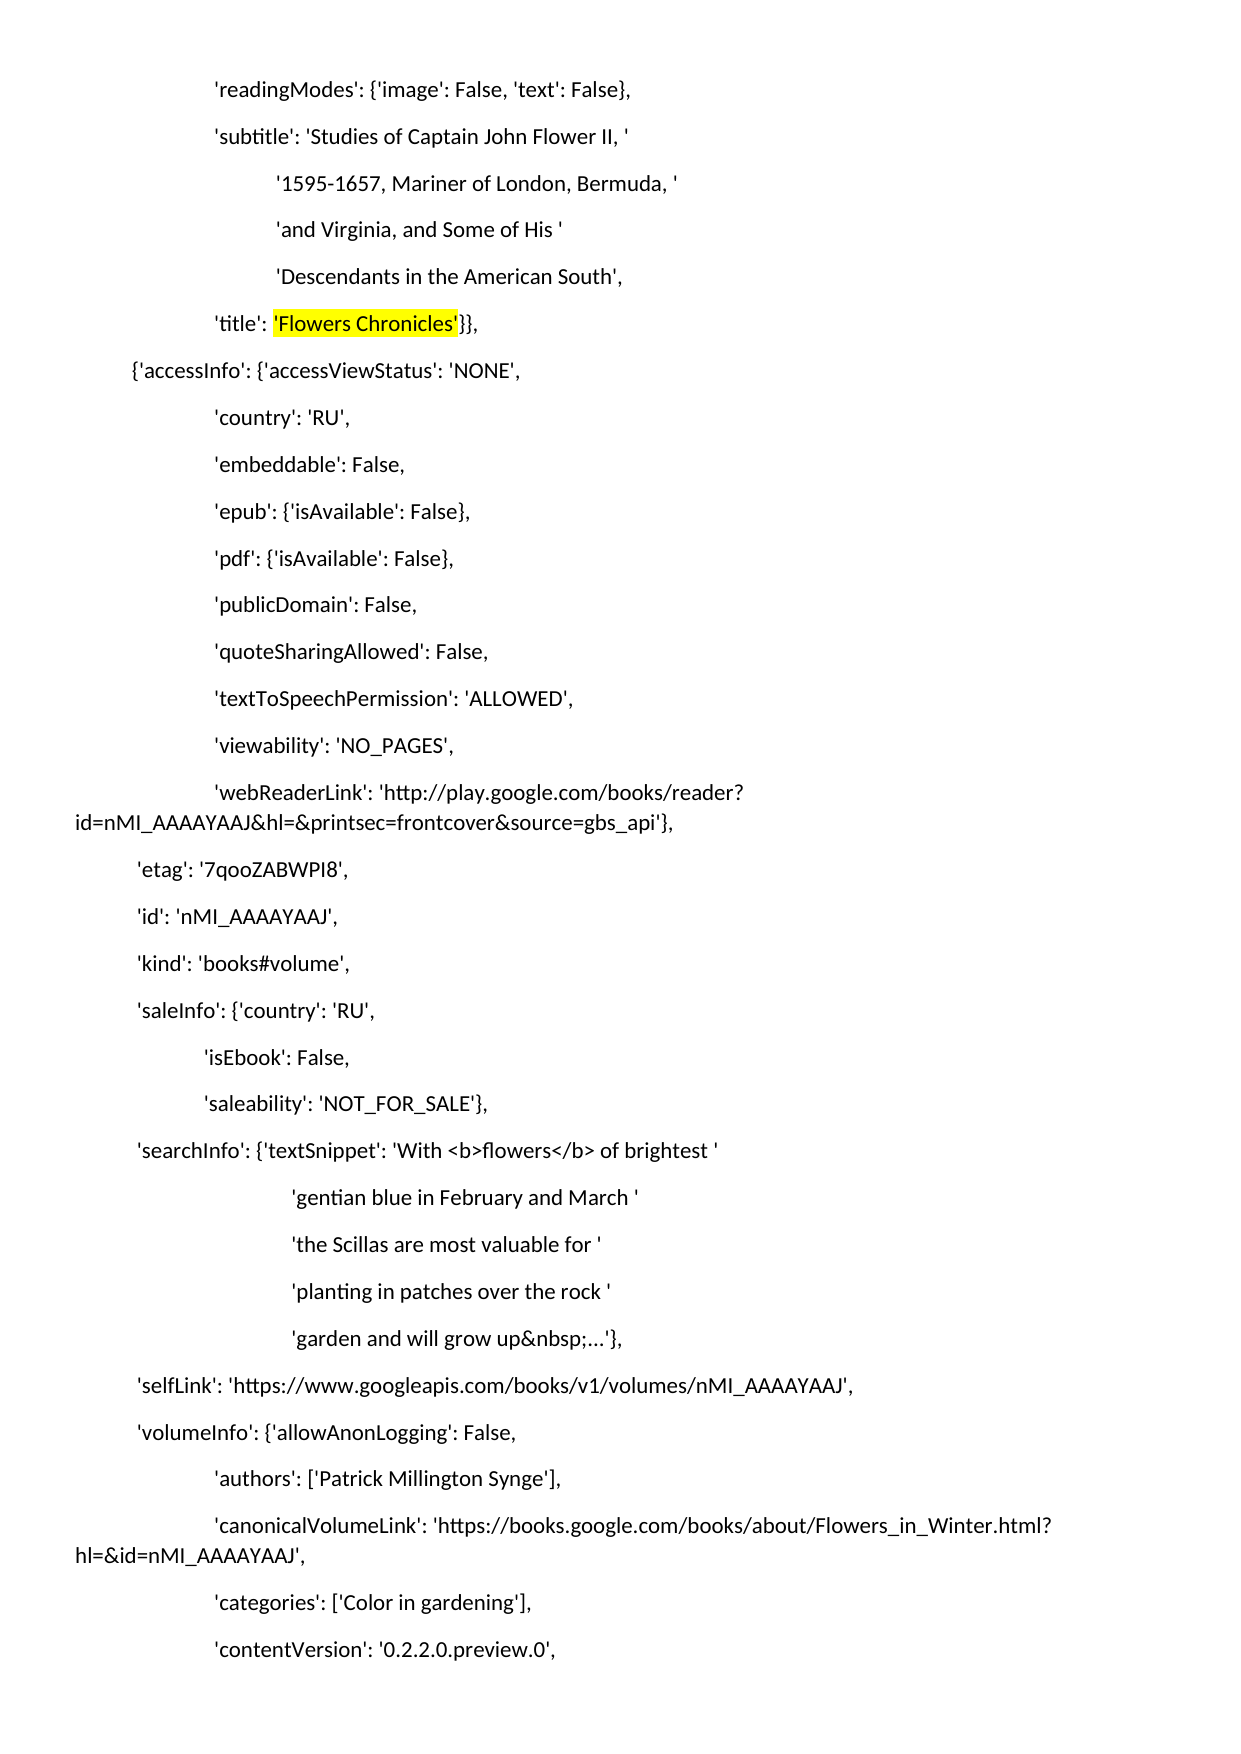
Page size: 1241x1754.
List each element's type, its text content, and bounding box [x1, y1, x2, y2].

text 'webReaderLink': 'http://play.google.com/books/reader?id=nMI_AAAAYAAJ&hl=&printsec=frontcover&source=gbs_api'}, [75, 778, 1165, 836]
text 'title': 'Flowers Chronicles'}}, [458, 309, 1165, 337]
text 'selfLink': 'https://www.googleapis.com/books/v1/volumes/nMI_AAAAYAAJ', [75, 1371, 1165, 1399]
text 'embeddable': False, [75, 450, 1165, 478]
text 'gentian blue in February and March ' [75, 1183, 1165, 1211]
text 'pdf': {'isAvailable': False}, [75, 544, 1165, 572]
text 'planting in patches over the rock ' [75, 1277, 1165, 1305]
text 'searchInfo': {'textSnippet': 'With <b>flowers</b> of brightest ' [75, 1136, 1165, 1164]
text 'subtitle': 'Studies of Captain John Flower II, ' [75, 122, 1165, 150]
text 'Descendants in the American South', [75, 262, 1165, 291]
text 'publicDomain': False, [75, 591, 1165, 619]
text 'viewability': 'NO_PAGES', [75, 731, 1165, 759]
text 'readingModes': {'image': False, 'text': False}, [75, 75, 1165, 103]
text 'canonicalVolumeLink': 'https://books.google.com/books/about/Flowers_in_Winter.html?hl=&id=nMI_AAAAYAAJ', [75, 1511, 1165, 1570]
text 'the Scillas are most valuable for ' [75, 1230, 1165, 1258]
text 'etag': '7qooZABWPI8', [75, 855, 1165, 883]
text {'accessInfo': {'accessViewStatus': 'NONE', [75, 356, 1165, 384]
text 'garden and will grow up&nbsp;...'}, [75, 1324, 1165, 1352]
text 'id': 'nMI_AAAAYAAJ', [75, 902, 1165, 930]
text 'kind': 'books#volume', [75, 949, 1165, 977]
text 'quoteSharingAllowed': False, [75, 637, 1165, 666]
text 'isEbook': False, [75, 1043, 1165, 1071]
text 'title': 'Flowers Chronicles'}}, [75, 309, 273, 337]
text 'textToSpeechPermission': 'ALLOWED', [75, 684, 1165, 712]
text 'country': 'RU', [75, 403, 1165, 431]
text 'volumeInfo': {'allowAnonLogging': False, [75, 1418, 1165, 1446]
text 'authors': ['Patrick Millington Synge'], [75, 1464, 1165, 1493]
text 'epub': {'isAvailable': False}, [75, 497, 1165, 525]
text 'contentVersion': '0.2.2.0.preview.0', [75, 1635, 1165, 1663]
text 'saleInfo': {'country': 'RU', [75, 996, 1165, 1024]
text 'and Virginia, and Some of His ' [75, 216, 1165, 244]
text 'saleability': 'NOT_FOR_SALE'}, [75, 1089, 1165, 1118]
text '1595-1657, Mariner of London, Bermuda, ' [75, 169, 1165, 197]
text 'categories': ['Color in gardening'], [75, 1588, 1165, 1617]
